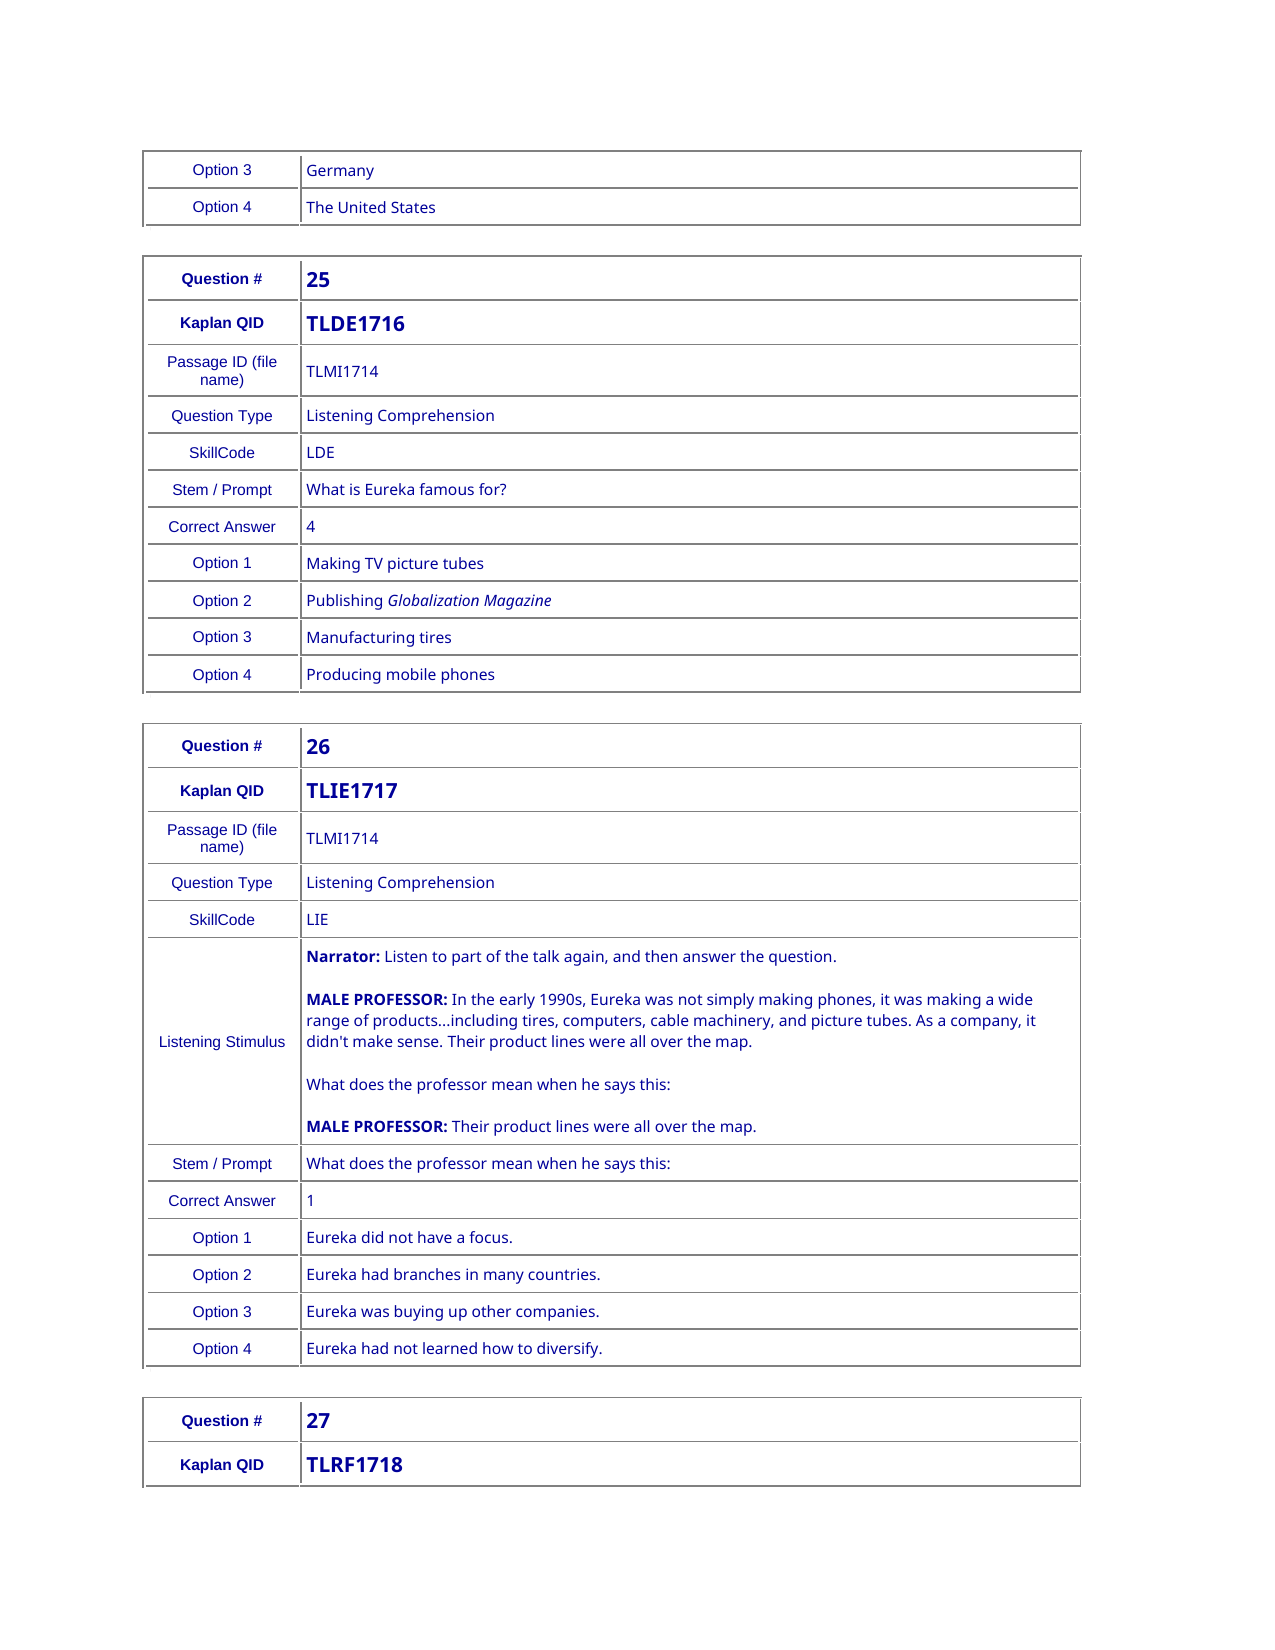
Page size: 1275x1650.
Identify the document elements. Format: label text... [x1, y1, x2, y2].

table_cell Correct Answer [146, 506, 298, 543]
table_cell The United States [300, 187, 1080, 224]
table_cell Stem / Prompt [146, 469, 298, 506]
table_cell Eureka was buying up other companies. [302, 1291, 1080, 1328]
table_cell Question Type [146, 863, 298, 899]
table_cell TLMI1714 [302, 344, 1080, 395]
table_cell Manufacturing tires [302, 617, 1080, 654]
table_cell Option 4 [146, 187, 300, 224]
table_cell TLMI1714 [300, 811, 1081, 862]
table_header 26 [300, 726, 1080, 767]
table_cell Listening Comprehension [302, 863, 1080, 899]
table_cell Kaplan QID [144, 767, 300, 811]
table_header Question # [146, 257, 300, 299]
table_cell 1 [302, 1180, 1080, 1217]
table_cell SkillCode [146, 432, 298, 469]
table_cell Producing mobile phones [300, 654, 1080, 691]
table_header 25 [300, 259, 1080, 299]
table_cell 4 [302, 506, 1080, 543]
table_cell What is Eureka famous for? [302, 469, 1080, 506]
table_cell LDE [302, 432, 1080, 469]
table_cell Making TV picture tubes [302, 543, 1080, 580]
table_cell TLIE1717 [300, 767, 1081, 811]
table_cell Option 1 [146, 543, 298, 580]
table_cell Eureka had not learned how to diversify. [300, 1328, 1080, 1365]
table_header 27 [300, 1400, 1080, 1441]
table_header Question # [146, 724, 300, 767]
table_cell Eureka did not have a focus. [302, 1218, 1080, 1254]
table_cell Stem / Prompt [146, 1144, 298, 1180]
table_cell Listening Comprehension [302, 395, 1080, 432]
table_cell Listening Stimulus [146, 936, 298, 1143]
table_cell What does the professor mean when he says this: [302, 1144, 1080, 1180]
table_cell Option 1 [146, 1218, 298, 1254]
table_cell Option 3 [146, 152, 300, 187]
table_cell Option 3 [146, 1291, 298, 1328]
table_cell TLDE1716 [302, 299, 1080, 343]
table_cell Kaplan QID [146, 299, 298, 343]
table_cell Passage ID (file name) [144, 811, 300, 862]
table_cell Germany [300, 153, 1080, 187]
table_header Question # [144, 1398, 300, 1441]
table_cell Narrator: Listen to part of the talk again, and then answer the question. MALE PROFESSOR: In the early 1990s, Eureka was not simply making phones, it was making a wide range of products...including tires, computers, cable machinery, and picture tubes. As a company, it didn't make sense. Their product lines were all over the map. What does the professor mean when he says this: MALE PROFESSOR: Their product lines were all over the map. [302, 936, 1080, 1143]
table_cell Option 3 [146, 617, 298, 654]
table_cell TLRF1718 [300, 1441, 1081, 1485]
table_cell SkillCode [146, 900, 298, 936]
table_cell Question Type [146, 395, 298, 432]
table_cell Option 4 [146, 654, 300, 691]
table_cell LIE [302, 900, 1080, 936]
table_cell Passage ID (file name) [146, 344, 298, 395]
table_cell Correct Answer [146, 1180, 298, 1217]
table_cell Option 2 [146, 1254, 298, 1291]
table_cell Option 2 [146, 580, 298, 617]
table_cell Option 4 [146, 1328, 300, 1365]
table_cell Publishing Globalization Magazine [302, 580, 1080, 617]
table_cell Kaplan QID [144, 1441, 300, 1485]
table_cell Eureka had branches in many countries. [302, 1254, 1080, 1291]
